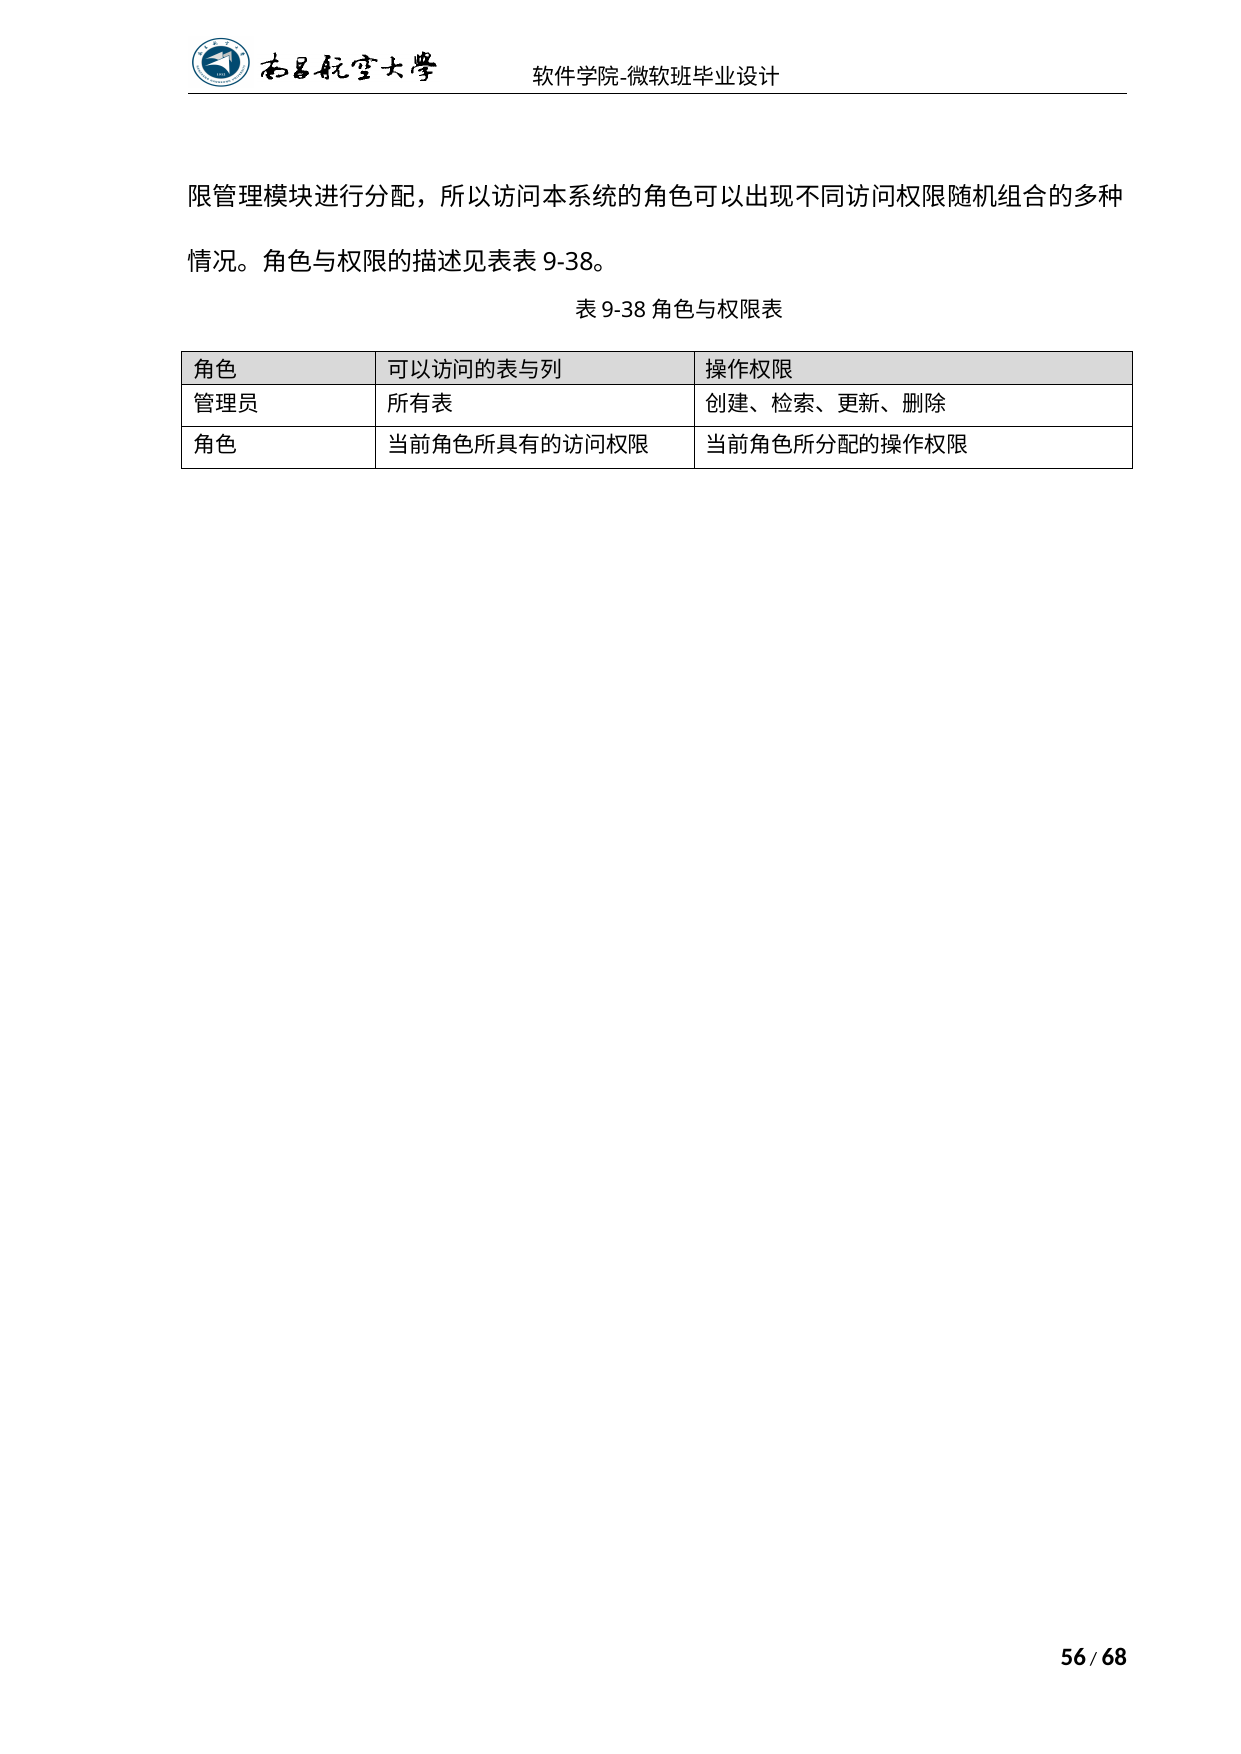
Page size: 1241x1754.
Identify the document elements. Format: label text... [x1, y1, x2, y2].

picture [187, 36, 254, 88]
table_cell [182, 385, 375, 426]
text 表9-38 角色与权限表 [231, 292, 1127, 324]
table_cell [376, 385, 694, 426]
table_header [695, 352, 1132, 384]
text 本系统的用户是基于角色访问系统功能的，而角色所具有的访问权限可以通过权限管理模块进行分配，所以访问本系统的角色可以出现不同访问权限随机组合的多种情况。角色与权限的描述见表表9-38。 [187, 162, 1127, 292]
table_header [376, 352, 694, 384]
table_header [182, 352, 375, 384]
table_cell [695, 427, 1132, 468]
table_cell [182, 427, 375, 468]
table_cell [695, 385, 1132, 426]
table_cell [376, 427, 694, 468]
